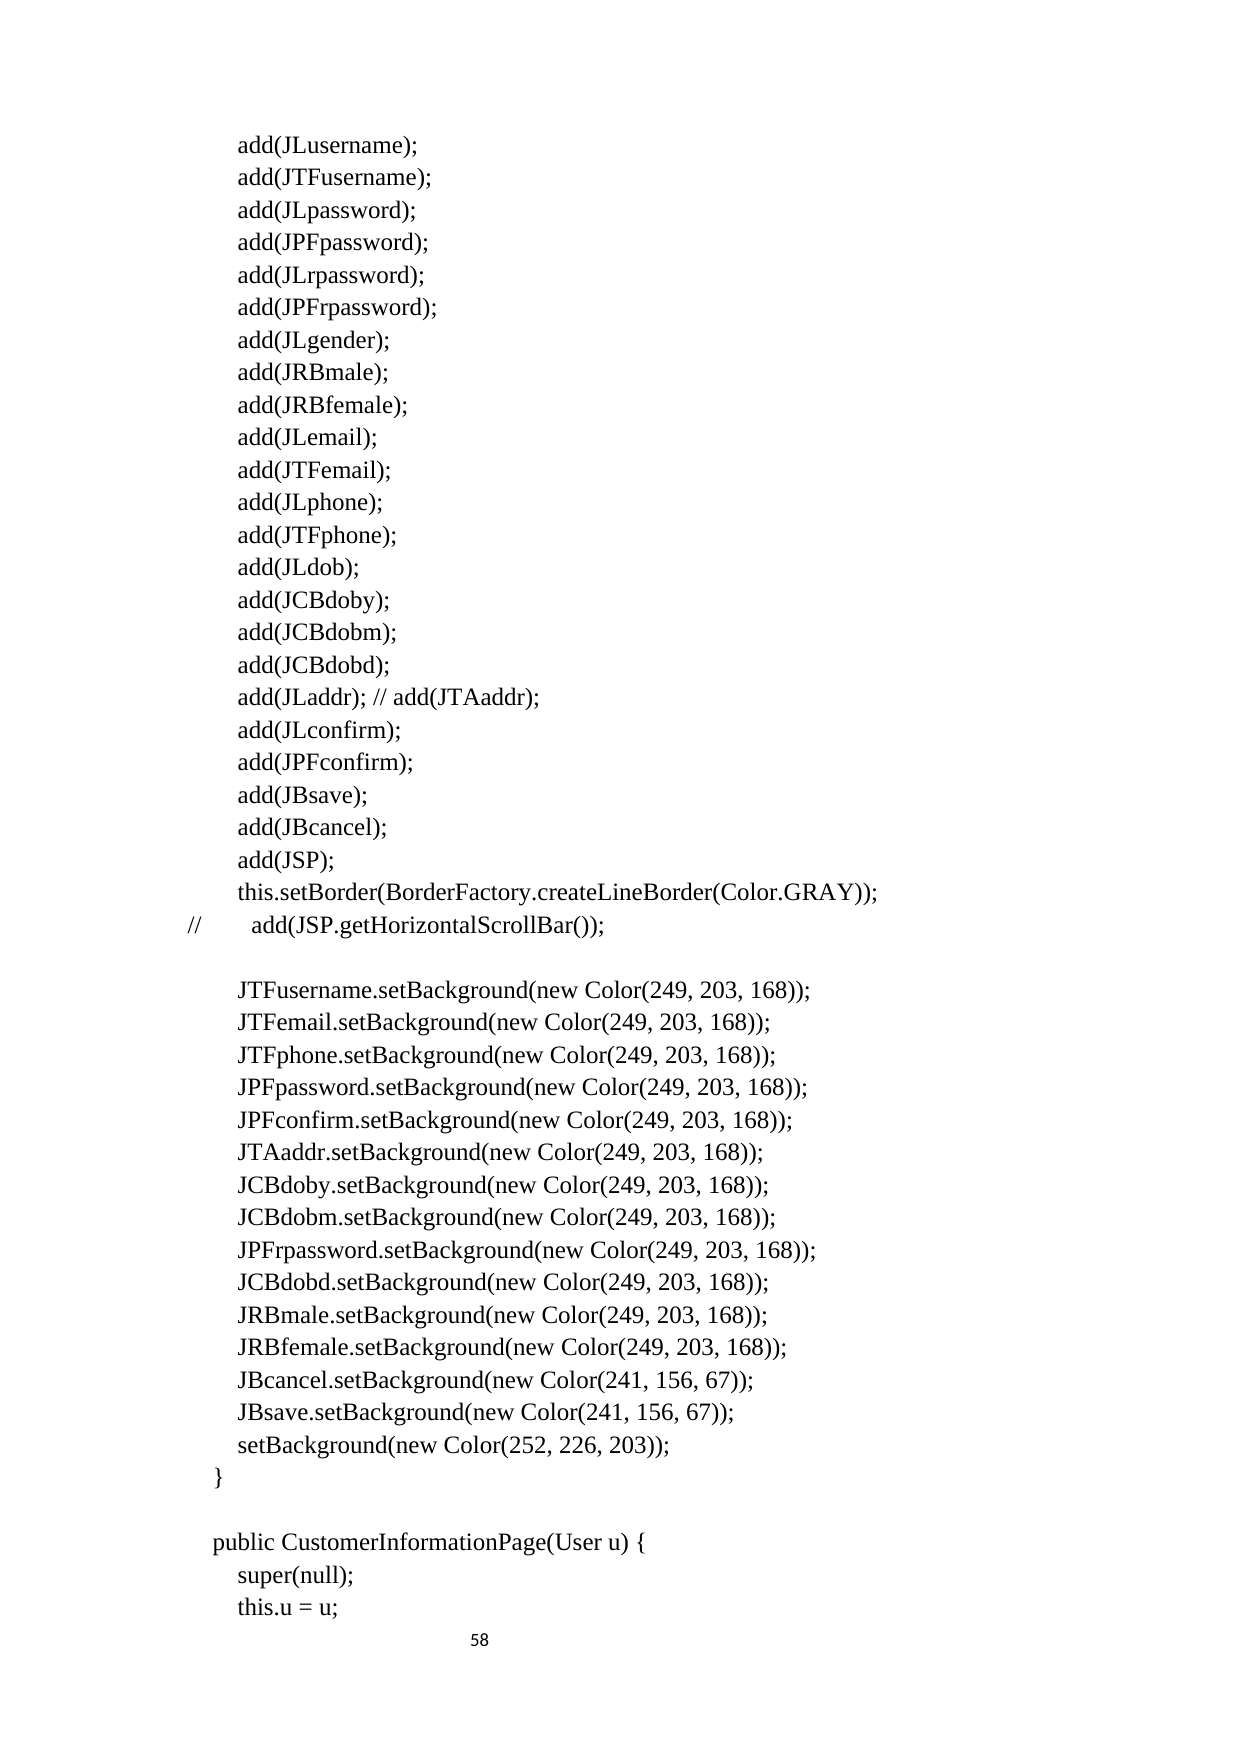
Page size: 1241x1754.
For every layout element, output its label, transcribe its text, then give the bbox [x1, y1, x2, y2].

text add(JLrpassword); [187, 258, 1053, 291]
text add(JSP); [187, 843, 1053, 876]
text add(JBsave); [187, 778, 1053, 811]
text JPFrpassword.setBackground(new Color(249, 203, 168)); [187, 1233, 1053, 1266]
text add(JCBdobd); [187, 648, 1053, 681]
text JTFphone.setBackground(new Color(249, 203, 168)); [187, 1038, 1053, 1071]
text this.u = u; [187, 1591, 1053, 1623]
text add(JLemail); [187, 421, 1053, 453]
text JTAaddr.setBackground(new Color(249, 203, 168)); [187, 1136, 1053, 1168]
text add(JCBdobm); [187, 616, 1053, 648]
text // add(JSP.getHorizontalScrollBar()); [187, 908, 1053, 941]
text add(JLaddr); // add(JTAaddr); [187, 681, 1053, 713]
text super(null); [187, 1558, 1053, 1591]
text add(JLpassword); [187, 193, 1053, 226]
text public CustomerInformationPage(User u) { [187, 1526, 1053, 1558]
text add(JTFemail); [187, 453, 1053, 486]
text add(JPFconfirm); [187, 746, 1053, 778]
text JBsave.setBackground(new Color(241, 156, 67)); [187, 1396, 1053, 1428]
text JPFpassword.setBackground(new Color(249, 203, 168)); [187, 1071, 1053, 1103]
text JRBmale.setBackground(new Color(249, 203, 168)); [187, 1298, 1053, 1331]
text } [187, 1461, 1053, 1493]
text JCBdobm.setBackground(new Color(249, 203, 168)); [187, 1201, 1053, 1233]
text add(JTFphone); [187, 518, 1053, 551]
text JRBfemale.setBackground(new Color(249, 203, 168)); [187, 1331, 1053, 1363]
text add(JTFusername); [187, 161, 1053, 193]
text JPFconfirm.setBackground(new Color(249, 203, 168)); [187, 1103, 1053, 1136]
text JCBdobd.setBackground(new Color(249, 203, 168)); [187, 1266, 1053, 1298]
text add(JRBfemale); [187, 388, 1053, 421]
text add(JLphone); [187, 486, 1053, 518]
text add(JLusername); [187, 128, 1053, 161]
text add(JBcancel); [187, 811, 1053, 843]
text add(JLconfirm); [187, 713, 1053, 746]
text add(JPFpassword); [187, 226, 1053, 258]
text add(JRBmale); [187, 356, 1053, 388]
text JTFemail.setBackground(new Color(249, 203, 168)); [187, 1006, 1053, 1038]
text setBackground(new Color(252, 226, 203)); [187, 1428, 1053, 1461]
text this.setBorder(BorderFactory.createLineBorder(Color.GRAY)); [187, 876, 1053, 908]
text JCBdoby.setBackground(new Color(249, 203, 168)); [187, 1168, 1053, 1201]
text JBcancel.setBackground(new Color(241, 156, 67)); [187, 1363, 1053, 1396]
text add(JPFrpassword); [187, 291, 1053, 323]
text add(JLgender); [187, 323, 1053, 356]
text add(JCBdoby); [187, 583, 1053, 616]
text JTFusername.setBackground(new Color(249, 203, 168)); [187, 973, 1053, 1006]
text add(JLdob); [187, 551, 1053, 583]
